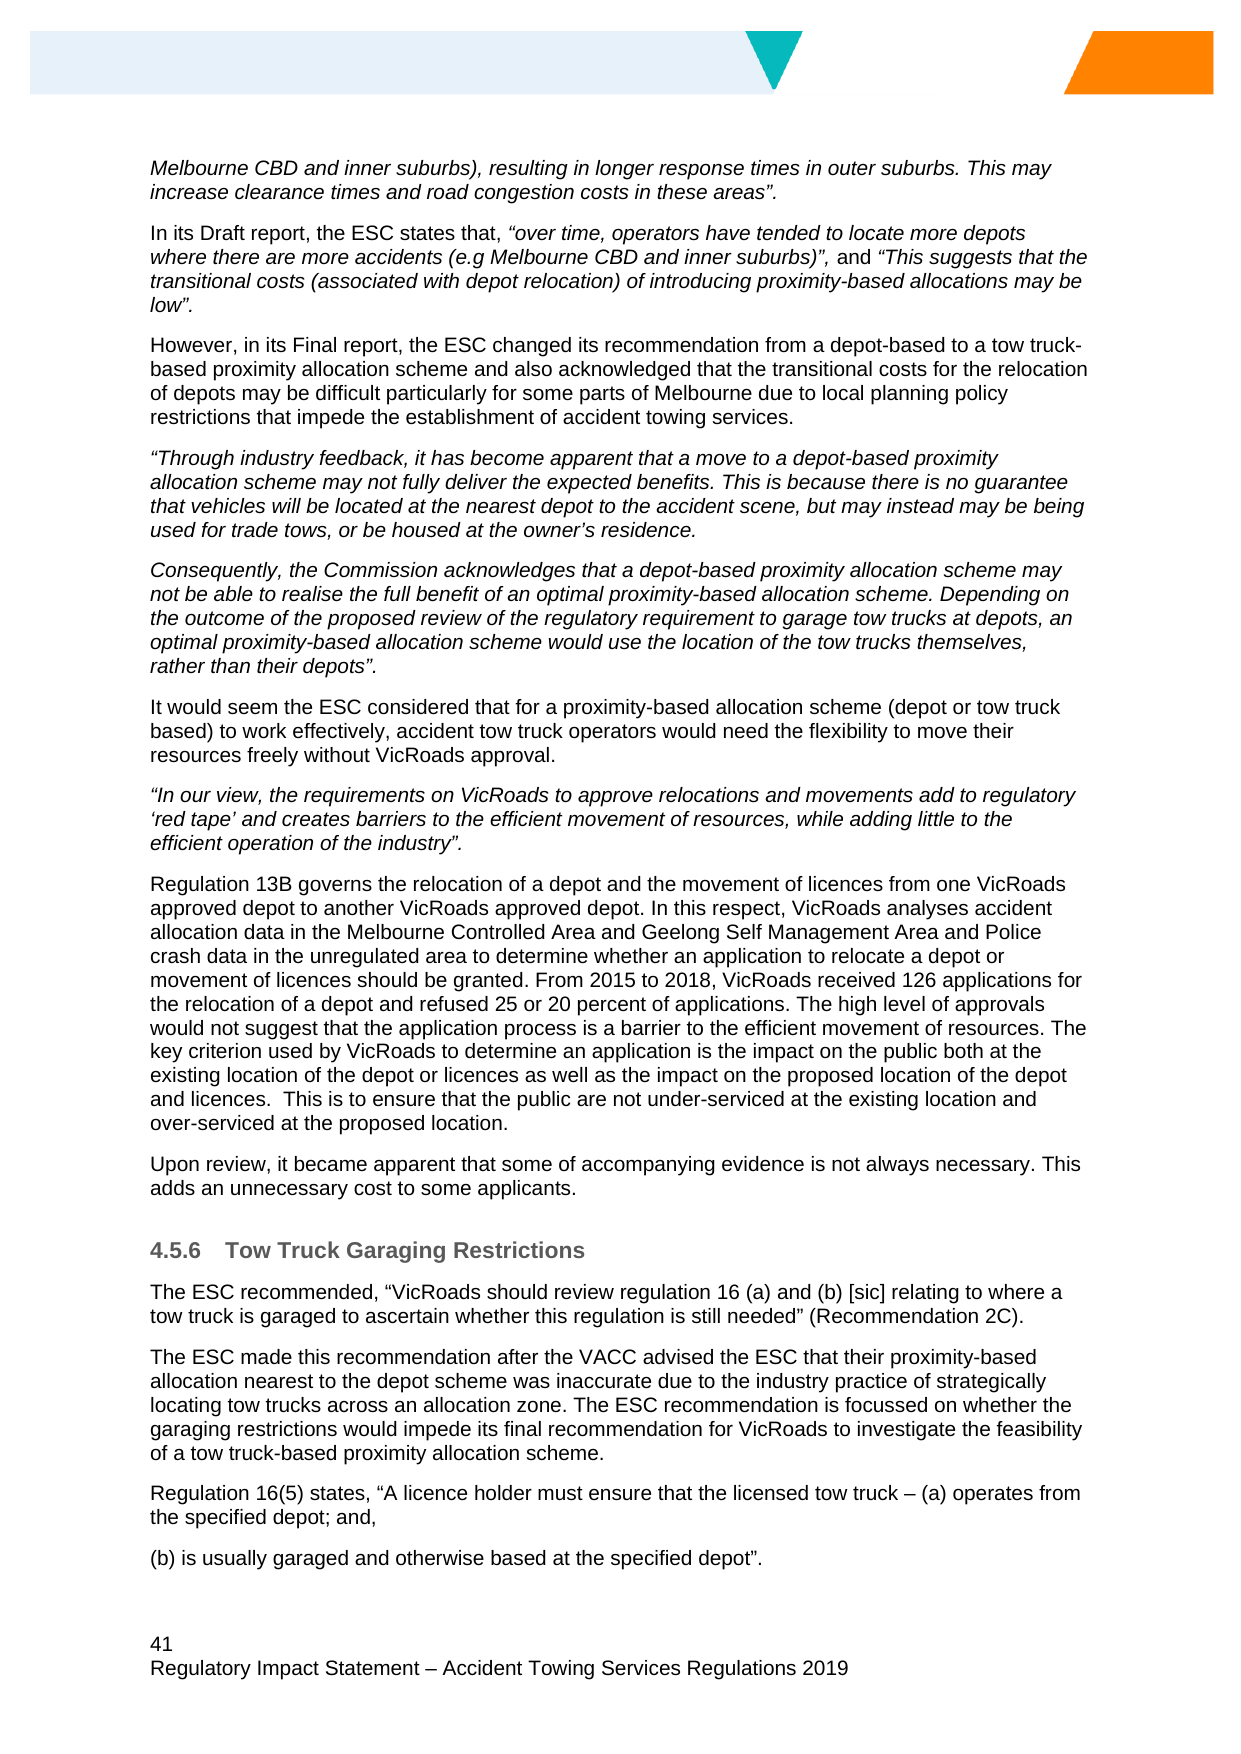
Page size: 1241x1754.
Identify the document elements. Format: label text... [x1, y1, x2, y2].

text “Through industry feedback, it has become apparent that a move to a depot-based proximity allocation scheme may not fully deliver the expected benefits. This is because there is no guarantee that vehicles will be located at the nearest depot to the accident scene, but may instead may be being used for trade tows, or be housed at the owner’s residence. [150, 446, 1090, 541]
text The ESC made this recommendation after the VACC advised the ESC that their proximity-based allocation nearest to the depot scheme was inaccurate due to the industry practice of strategically locating tow trucks across an allocation zone. The ESC recommendation is focussed on whether the garaging restrictions would impede its final recommendation for VicRoads to investigate the feasibility of a tow truck-based proximity allocation scheme. [150, 1345, 1090, 1464]
text Upon review, it became apparent that some of accompanying evidence is not always necessary. This adds an unnecessary cost to some applicants. [150, 1152, 1090, 1200]
subtitle Tow Truck Garaging Restrictions [150, 1237, 1090, 1263]
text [150, 156, 1090, 204]
text However, in its Final report, the ESC changed its recommendation from a depot-based to a tow truck-based proximity allocation scheme and also acknowledged that the transitional costs for the relocation of depots may be difficult particularly for some parts of Melbourne due to local planning policy restrictions that impede the establishment of accident towing services. [150, 333, 1090, 429]
text The ESC recommended, “VicRoads should review regulation 16 (a) and (b) [sic] relating to where a tow truck is garaged to ascertain whether this regulation is still needed” (Recommendation 2C). [150, 1280, 1090, 1328]
picture [0, 1, 1241, 129]
text Consequently, the Commission acknowledges that a depot-based proximity allocation scheme may not be able to realise the full benefit of an optimal proximity-based allocation scheme. Depending on the outcome of the proposed review of the regulatory requirement to garage tow trucks at depots, an optimal proximity-based allocation scheme would use the location of the tow trucks themselves, rather than their depots”. [150, 558, 1090, 678]
text It would seem the ESC considered that for a proximity-based allocation scheme (depot or tow truck based) to work effectively, accident tow truck operators would need the flexibility to move their resources freely without VicRoads approval. [150, 694, 1090, 766]
text In its Draft report, the ESC states that, “over time, operators have tended to locate more depots where there are more accidents (e.g Melbourne CBD and inner suburbs)”, and “This suggests that the transitional costs (associated with depot relocation) of introducing proximity-based allocations may be low”. [150, 221, 1090, 316]
text “In our view, the requirements on VicRoads to approve relocations and movements add to regulatory ‘red tape’ and creates barriers to the efficient movement of resources, while adding little to the efficient operation of the industry”. [150, 783, 1090, 855]
text (b) is usually garaged and otherwise based at the specified depot”. [150, 1546, 1090, 1570]
text Regulation 13B governs the relocation of a depot and the movement of licences from one VicRoads approved depot to another VicRoads approved depot. In this respect, VicRoads analyses accident allocation data in the Melbourne Controlled Area and Geelong Self Management Area and Police crash data in the unregulated area to determine whether an application to relocate a depot or movement of licences should be granted. From 2015 to 2018, VicRoads received 126 applications for the relocation of a depot and refused 25 or 20 percent of applications. The high level of approvals would not suggest that the application process is a barrier to the efficient movement of resources. The key criterion used by VicRoads to determine an application is the impact on the public both at the existing location of the depot or licences as well as the impact on the proposed location of the depot and licences. This is to ensure that the public are not under-serviced at the existing location and over-serviced at the proposed location. [150, 872, 1090, 1135]
text Regulation 16(5) states, “A licence holder must ensure that the licensed tow truck – (a) operates from the specified depot; and, [150, 1481, 1090, 1529]
